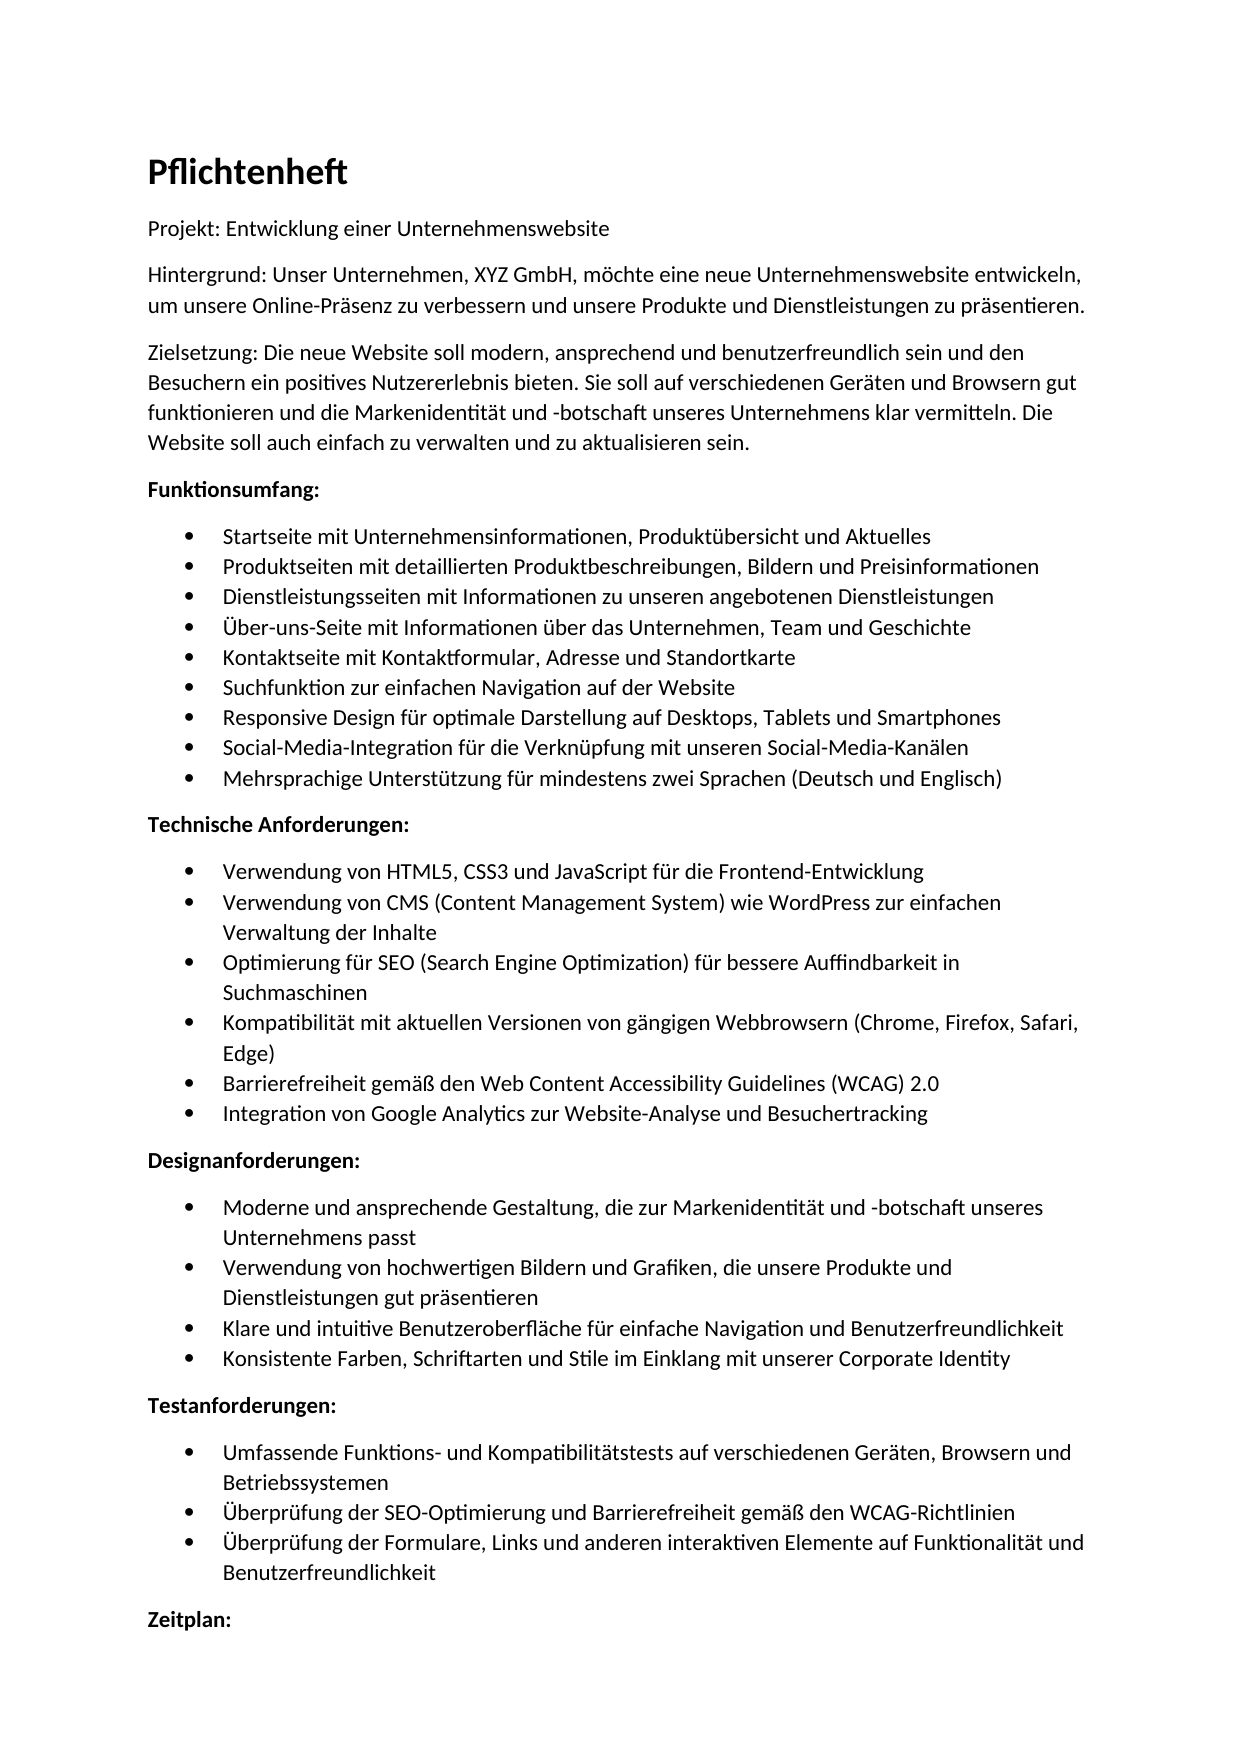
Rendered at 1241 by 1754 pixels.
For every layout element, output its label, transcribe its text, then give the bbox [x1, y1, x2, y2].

list Über-uns-Seite mit Informationen über das Unternehmen, Team und Geschichte [185, 613, 1093, 641]
list Integration von Google Analytics zur Website-Analyse und Besuchertracking [185, 1099, 1093, 1127]
list Social-Media-Integration für die Verknüpfung mit unseren Social-Media-Kanälen [185, 733, 1093, 762]
text Hintergrund: Unser Unternehmen, XYZ GmbH, möchte eine neue Unternehmenswebsite entwickeln, um unsere Online-Präsenz zu verbessern und unsere Produkte und Dienstleistungen zu präsentieren. [148, 261, 1093, 319]
list Optimierung für SEO (Search Engine Optimization) für bessere Auffindbarkeit in Suchmaschinen [185, 948, 1093, 1006]
list Konsistente Farben, Schriftarten und Stile im Einklang mit unserer Corporate Identity [185, 1344, 1093, 1372]
list Verwendung von CMS (Content Management System) wie WordPress zur einfachen Verwaltung der Inhalte [185, 888, 1093, 946]
text Funktionsumfang: [148, 475, 1093, 503]
list Kontaktseite mit Kontaktformular, Adresse und Standortkarte [185, 643, 1093, 671]
list Moderne und ansprechende Gestaltung, die zur Markenidentität und -botschaft unseres Unternehmens passt [185, 1193, 1093, 1251]
text Technische Anforderungen: [148, 811, 1093, 839]
list Produktseiten mit detaillierten Produktbeschreibungen, Bildern und Preisinformationen [185, 552, 1093, 580]
text Pflichtenheft [148, 148, 1093, 193]
text Zeitplan: [148, 1605, 1093, 1633]
text Designanforderungen: [148, 1146, 1093, 1174]
list Verwendung von hochwertigen Bildern und Grafiken, die unsere Produkte und Dienstleistungen gut präsentieren [185, 1253, 1093, 1312]
list Dienstleistungsseiten mit Informationen zu unseren angebotenen Dienstleistungen [185, 582, 1093, 611]
text Zielsetzung: Die neue Website soll modern, ansprechend und benutzerfreundlich sein und den Besuchern ein positives Nutzererlebnis bieten. Sie soll auf verschiedenen Geräten und Browsern gut funktionieren und die Markenidentität und -botschaft unseres Unternehmens klar vermitteln. Die Website soll auch einfach zu verwalten und zu aktualisieren sein. [148, 338, 1093, 456]
list Verwendung von HTML5, CSS3 und JavaScript für die Frontend-Entwicklung [185, 857, 1093, 886]
list Mehrsprachige Unterstützung für mindestens zwei Sprachen (Deutsch und Englisch) [185, 764, 1093, 792]
list Startseite mit Unternehmensinformationen, Produktübersicht und Aktuelles [185, 522, 1093, 550]
text Testanforderungen: [148, 1391, 1093, 1419]
list Klare und intuitive Benutzeroberfläche für einfache Navigation und Benutzerfreundlichkeit [185, 1314, 1093, 1342]
list Überprüfung der SEO-Optimierung und Barrierefreiheit gemäß den WCAG-Richtlinien [185, 1498, 1093, 1526]
text Projekt: Entwicklung einer Unternehmenswebsite [148, 214, 1093, 242]
list Barrierefreiheit gemäß den Web Content Accessibility Guidelines (WCAG) 2.0 [185, 1069, 1093, 1097]
list Kompatibilität mit aktuellen Versionen von gängigen Webbrowsern (Chrome, Firefox, Safari, Edge) [185, 1008, 1093, 1067]
list Umfassende Funktions- und Kompatibilitätstests auf verschiedenen Geräten, Browsern und Betriebssystemen [185, 1438, 1093, 1496]
list Überprüfung der Formulare, Links und anderen interaktiven Elemente auf Funktionalität und Benutzerfreundlichkeit [185, 1528, 1093, 1587]
list Responsive Design für optimale Darstellung auf Desktops, Tablets und Smartphones [185, 703, 1093, 731]
list Suchfunktion zur einfachen Navigation auf der Website [185, 673, 1093, 701]
